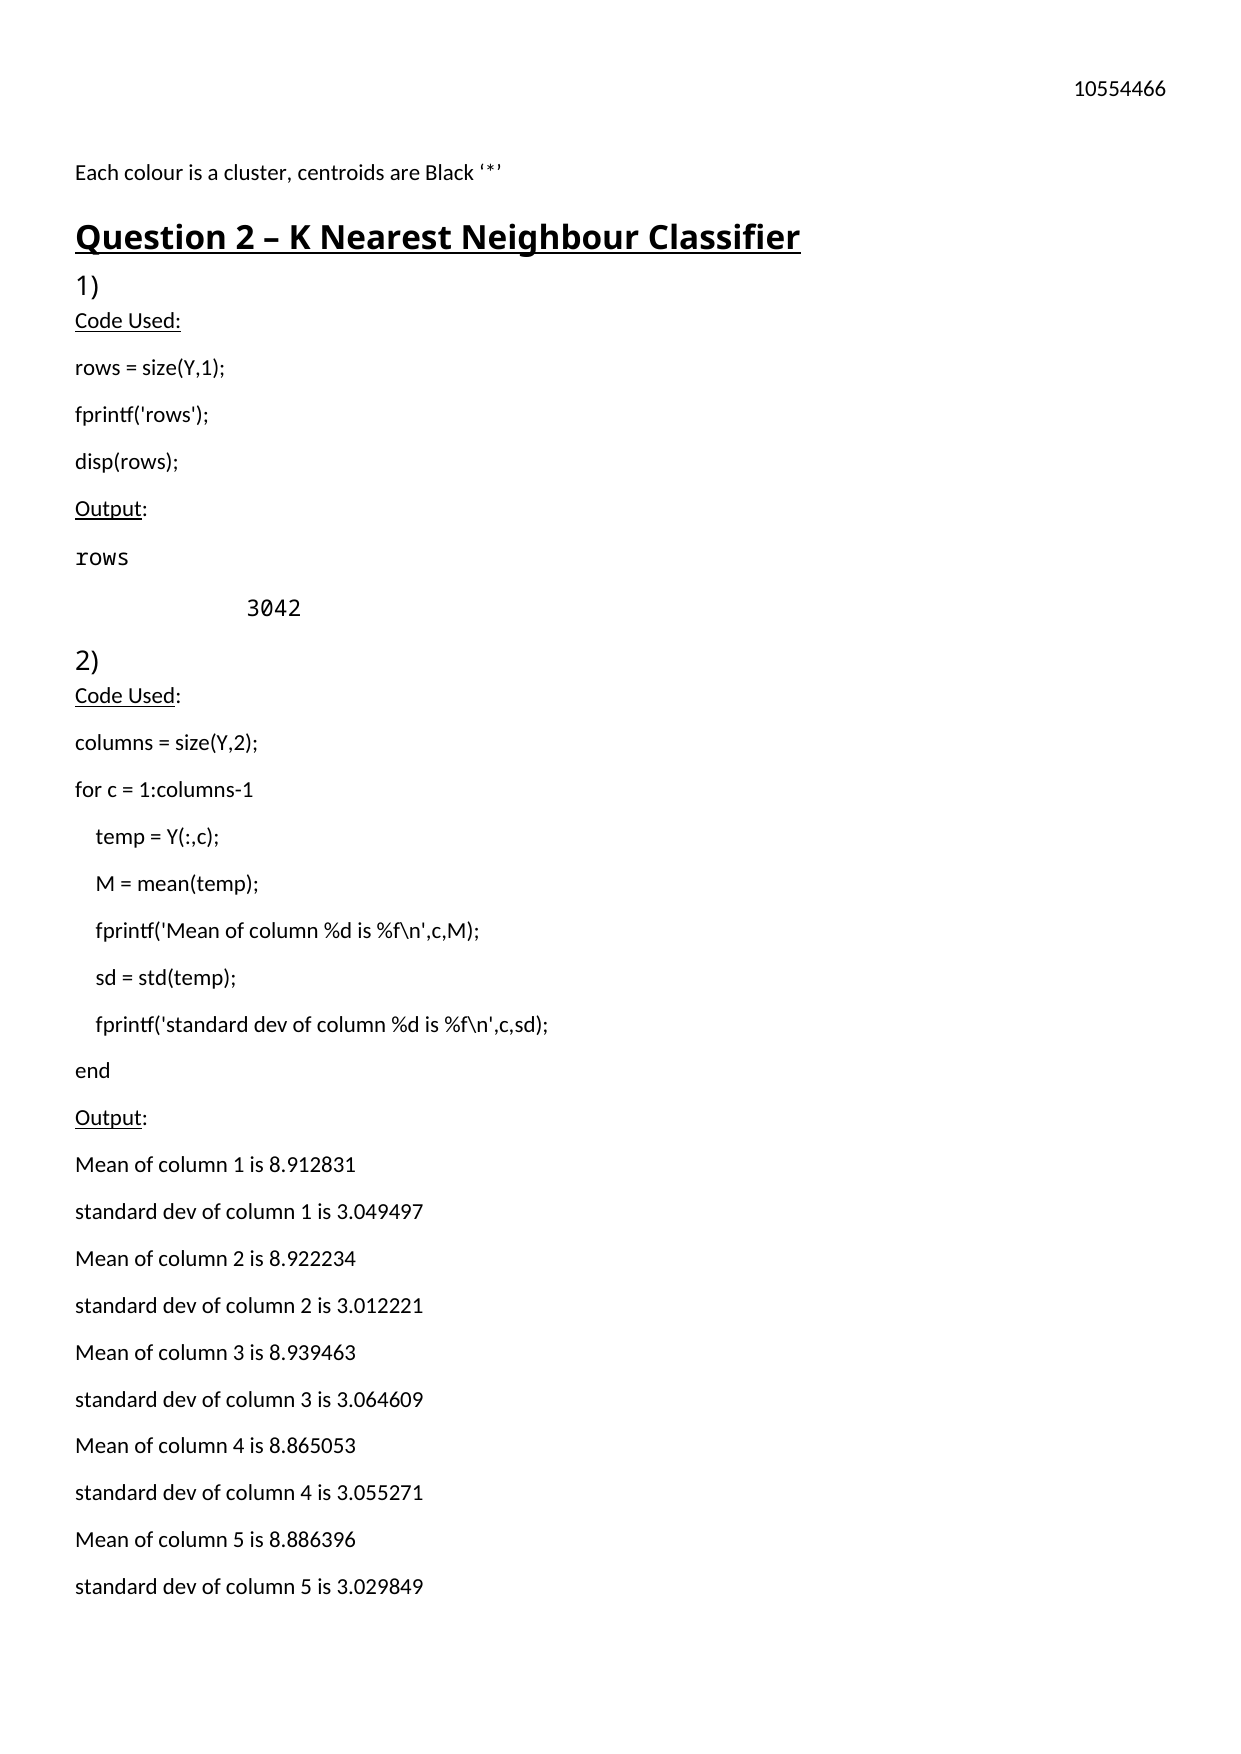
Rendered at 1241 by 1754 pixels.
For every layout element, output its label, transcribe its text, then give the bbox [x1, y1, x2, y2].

text Mean of column 2 is 8.922234 [75, 1244, 1165, 1272]
text Output: [75, 494, 1165, 522]
subtitle 1) [75, 267, 1165, 304]
text standard dev of column 1 is 3.049497 [75, 1197, 1165, 1225]
text Mean of column 4 is 8.865053 [75, 1432, 1165, 1460]
text Code Used: [75, 682, 1165, 710]
text standard dev of column 3 is 3.064609 [75, 1385, 1165, 1413]
text disp(rows); [75, 447, 1165, 475]
text Mean of column 1 is 8.912831 [75, 1150, 1165, 1178]
text for c = 1:columns-1 [75, 775, 1165, 803]
text end [75, 1057, 1165, 1085]
text rows = size(Y,1); [75, 353, 1165, 382]
text rows [75, 541, 1165, 572]
subtitle 2) [75, 642, 1165, 679]
text Mean of column 3 is 8.939463 [75, 1338, 1165, 1366]
text Output: [75, 1103, 1165, 1132]
text fprintf('standard dev of column %d is %f\n',c,sd); [75, 1010, 1165, 1038]
text Mean of column 5 is 8.886396 [75, 1525, 1165, 1553]
text M = mean(temp); [75, 869, 1165, 897]
text Code Used: [75, 307, 1165, 335]
text Each colour is a cluster, centroids are Black ‘*’ [75, 158, 1165, 187]
text standard dev of column 4 is 3.055271 [75, 1478, 1165, 1507]
text standard dev of column 5 is 3.029849 [75, 1572, 1165, 1600]
text sd = std(temp); [75, 963, 1165, 991]
text 3042 [150, 591, 1165, 623]
subtitle Question 2 – K Nearest Neighbour Classifier [75, 214, 1165, 259]
text fprintf('Mean of column %d is %f\n',c,M); [75, 916, 1165, 944]
text fprintf('rows'); [75, 400, 1165, 428]
text temp = Y(:,c); [75, 822, 1165, 850]
text columns = size(Y,2); [75, 728, 1165, 757]
text standard dev of column 2 is 3.012221 [75, 1291, 1165, 1319]
